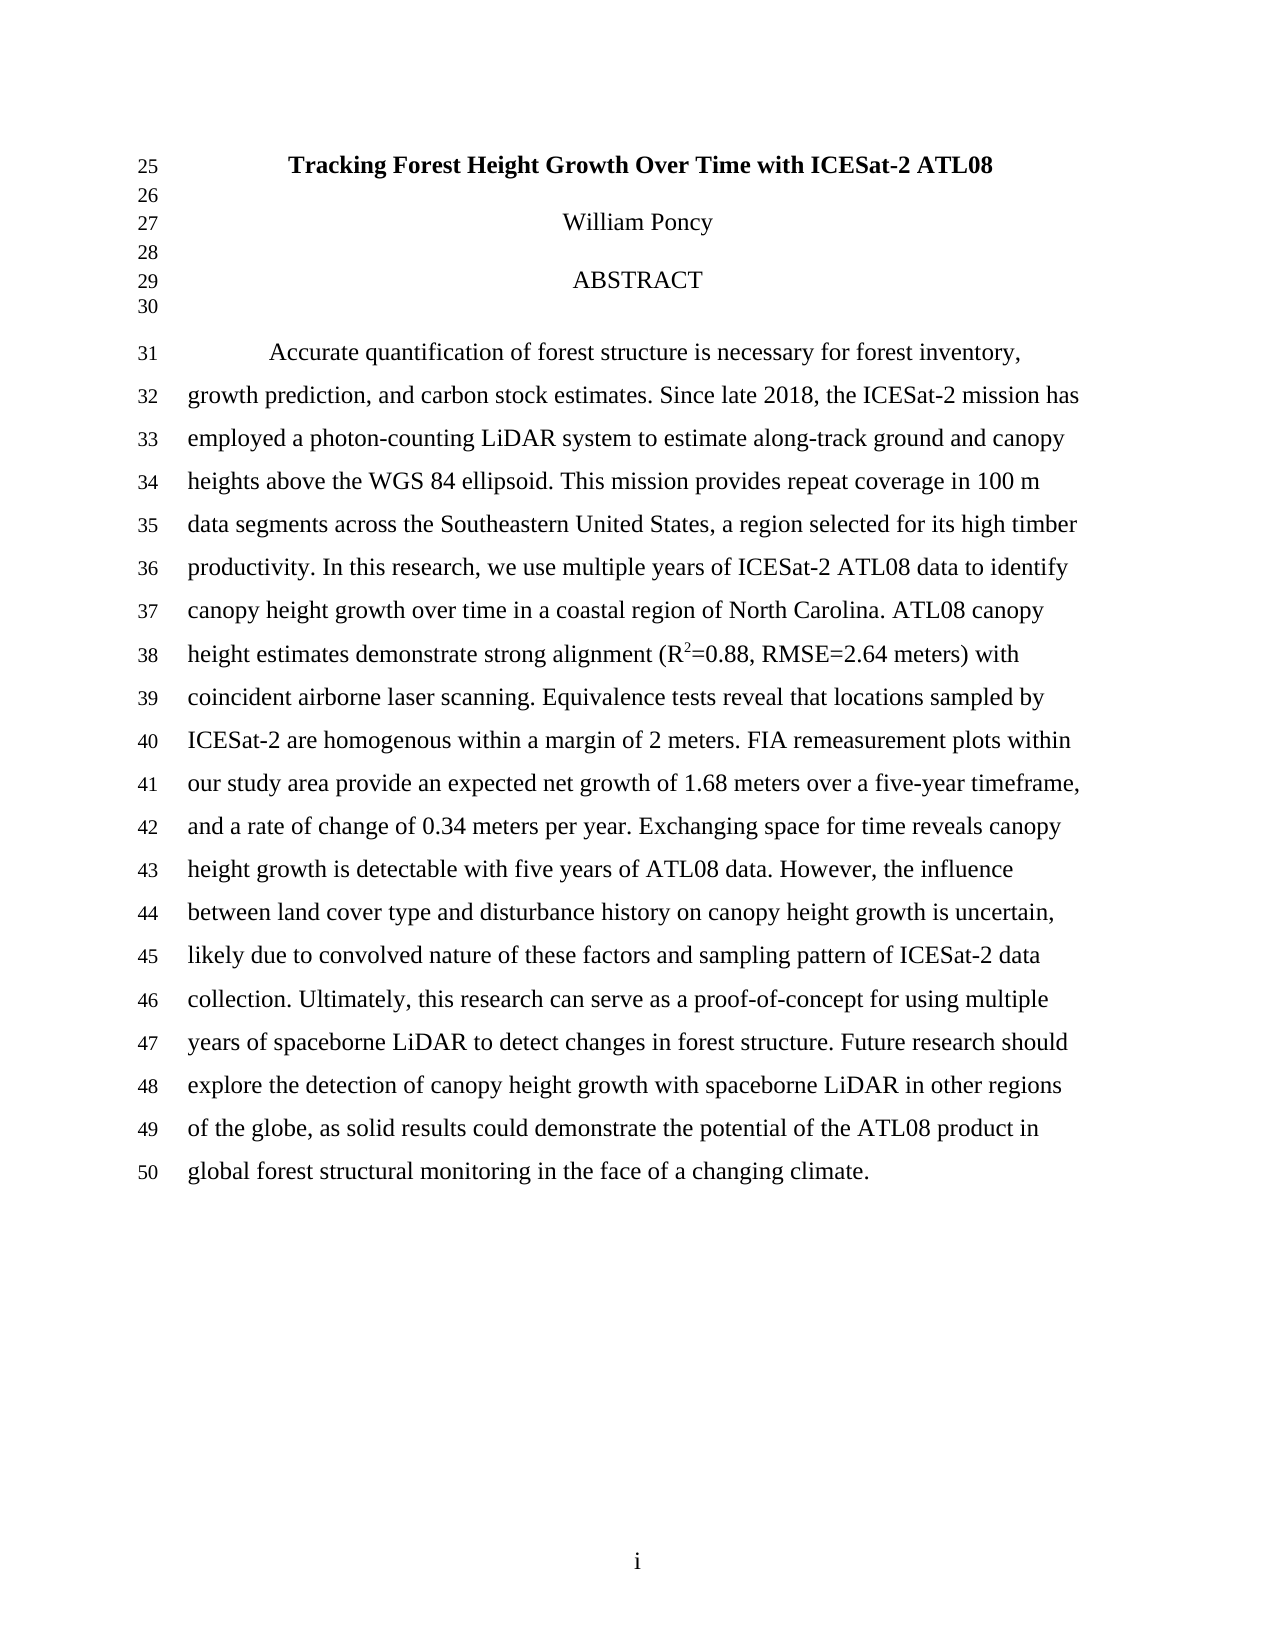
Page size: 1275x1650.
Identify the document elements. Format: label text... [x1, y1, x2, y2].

text ABSTRACT [187, 265, 1087, 294]
text Tracking Forest Height Growth Over Time with ICESat-2 ATL08 [187, 150, 1087, 179]
text Accurate quantification of forest structure is necessary for forest inventory, growth prediction, and carbon stock estimates. Since late 2018, the ICESat-2 mission has employed a photon-counting LiDAR system to estimate along-track ground and canopy heights above the WGS 84 ellipsoid. This mission provides repeat coverage in 100 m data segments across the Southeastern United States, a region selected for its high timber productivity. In this research, we use multiple years of ICESat-2 ATL08 data to identify canopy height growth over time in a coastal region of North Carolina. ATL08 canopy height estimates demonstrate strong alignment (R2=0.88, RMSE=2.64 meters) with coincident airborne laser scanning. Equivalence tests reveal that locations sampled by ICESat-2 are homogenous within a margin of 2 meters. FIA remeasurement plots within our study area provide an expected net growth of 1.68 meters over a five-year timeframe, and a rate of change of 0.34 meters per year. Exchanging space for time reveals canopy height growth is detectable with five years of ATL08 data. However, the influence between land cover type and disturbance history on canopy height growth is uncertain, likely due to convolved nature of these factors and sampling pattern of ICESat-2 data collection. Ultimately, this research can serve as a proof-of-concept for using multiple years of spaceborne LiDAR to detect changes in forest structure. Future research should explore the detection of canopy height growth with spaceborne LiDAR in other regions of the globe, as solid results could demonstrate the potential of the ATL08 product in global forest structural monitoring in the face of a changing climate. [187, 337, 1087, 1185]
text William Poncy [187, 207, 1087, 236]
